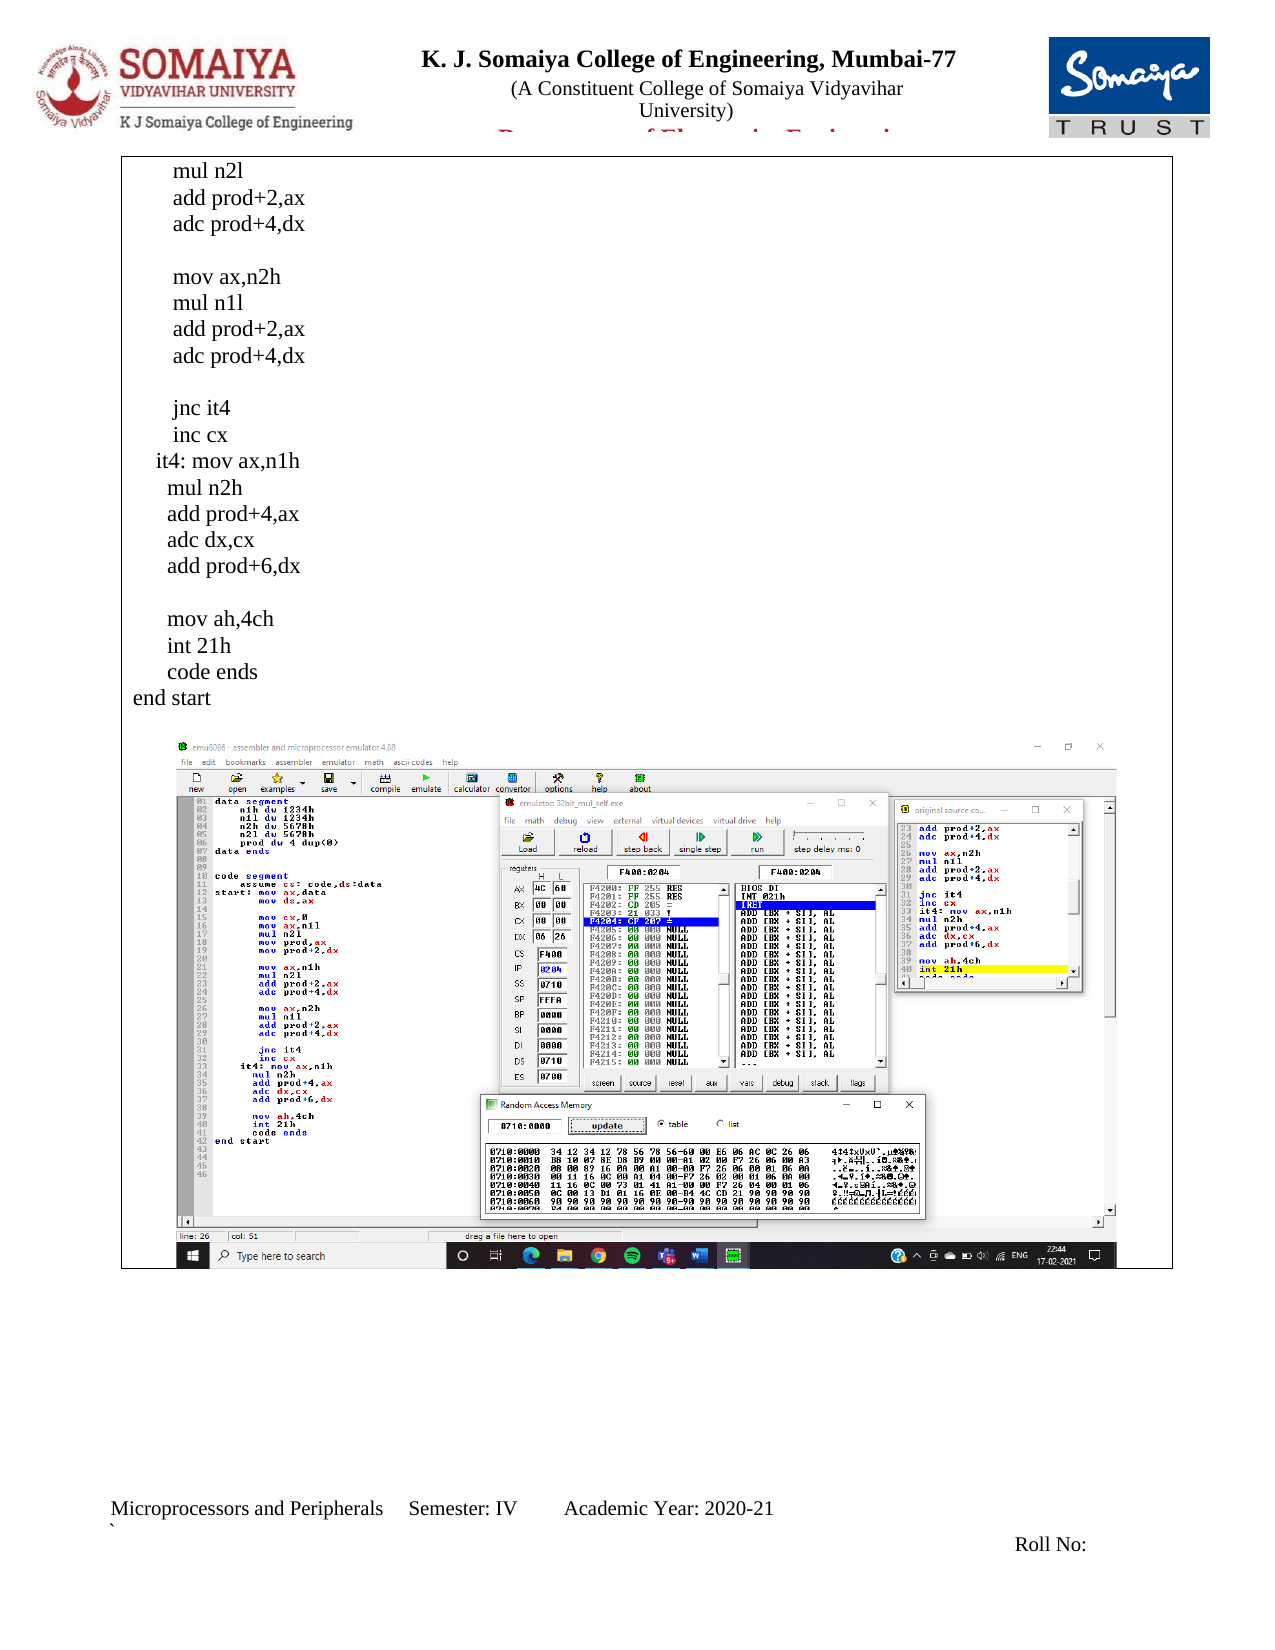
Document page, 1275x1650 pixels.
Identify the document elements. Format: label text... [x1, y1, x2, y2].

picture [176, 739, 1117, 1269]
picture [1048, 37, 1210, 138]
picture [31, 37, 356, 138]
